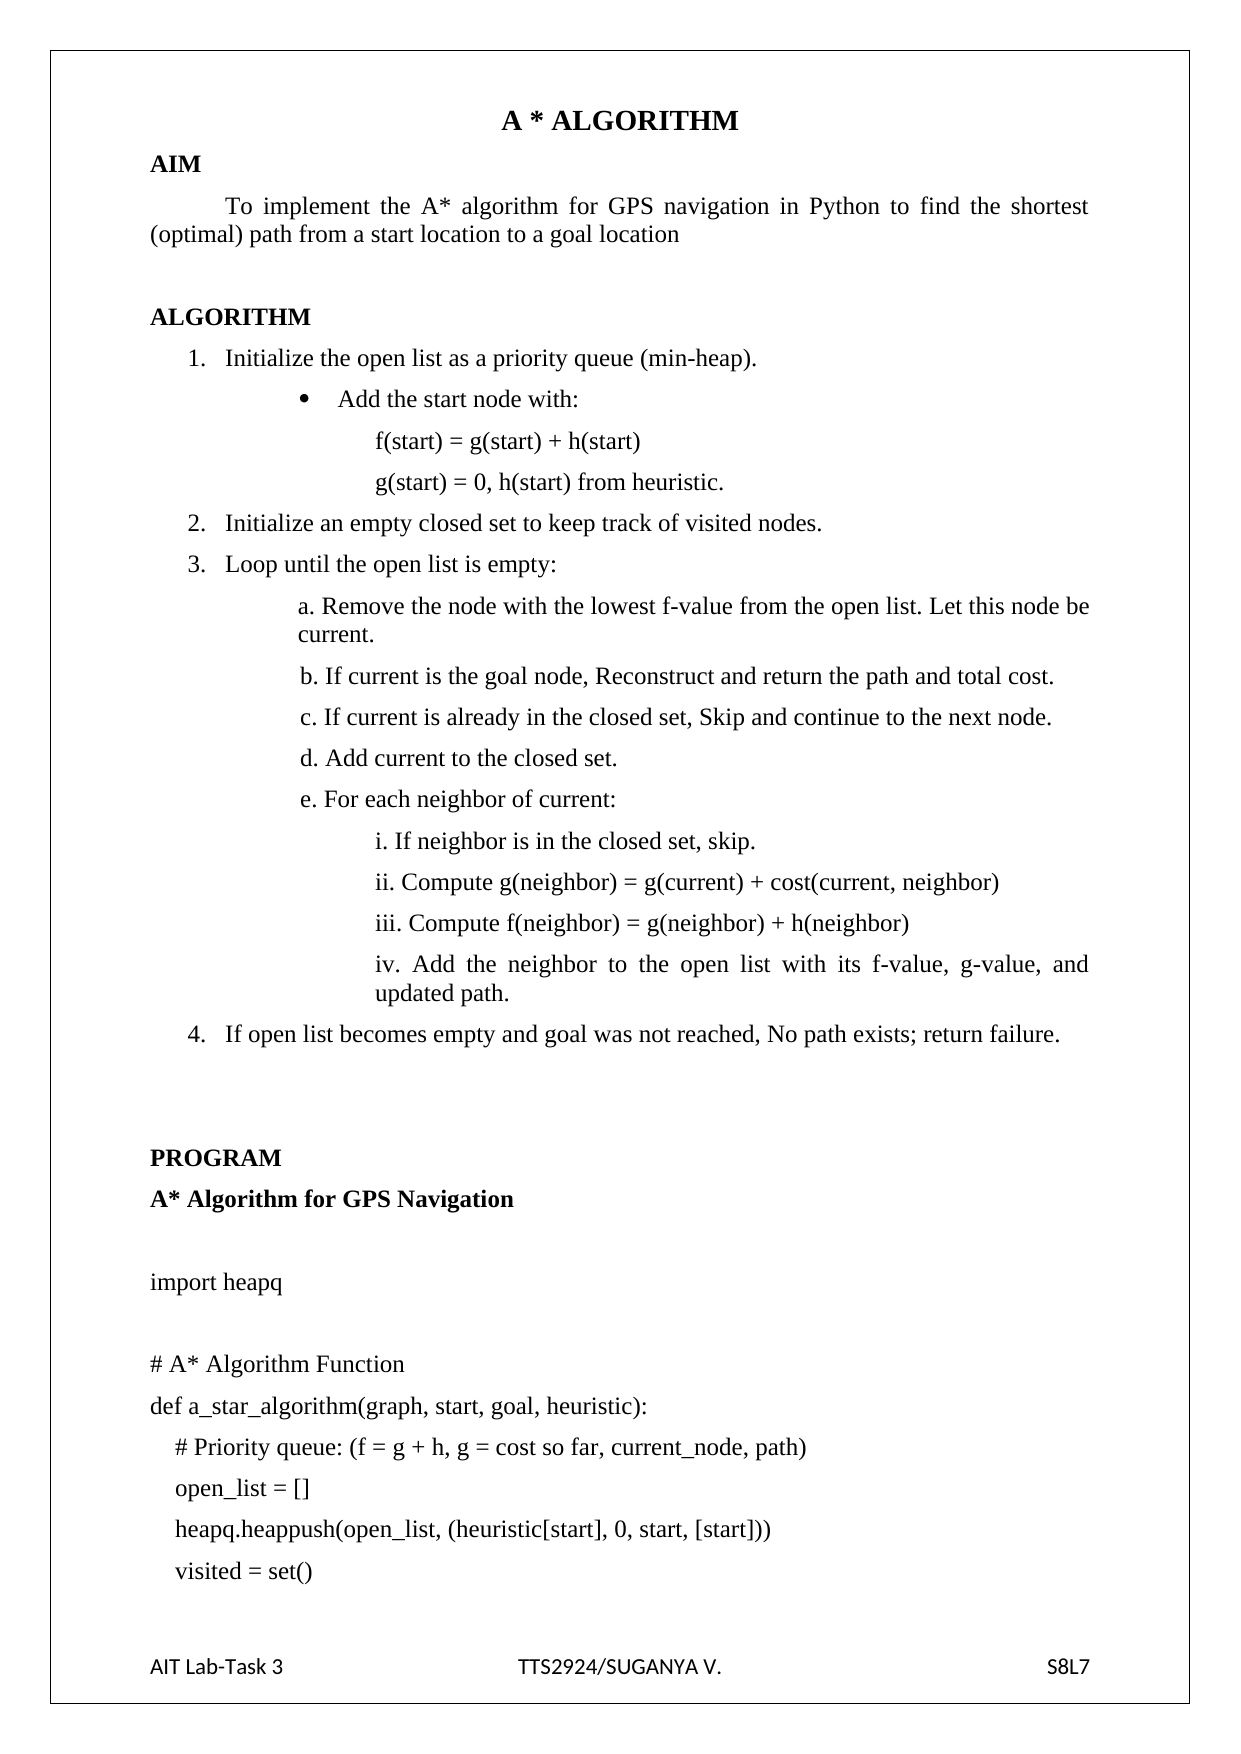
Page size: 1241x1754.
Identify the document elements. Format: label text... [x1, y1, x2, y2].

text def a_star_algorithm(graph, start, goal, heuristic): [150, 1391, 1090, 1419]
text A * ALGORITHM [150, 103, 1090, 137]
text a. Remove the node with the lowest f-value from the open list. Let this node be current. [298, 591, 1090, 648]
text visited = set() [150, 1556, 1090, 1584]
text open_list = [] [150, 1473, 1090, 1502]
text # A* Algorithm Function [150, 1349, 1090, 1378]
list Initialize the open list as a priority queue (min-heap). [187, 343, 1090, 372]
text f(start) = g(start) + h(start) [375, 426, 1090, 454]
text iv. Add the neighbor to the open list with its f-value, g-value, and updated path. [375, 949, 1090, 1007]
list Loop until the open list is empty: [187, 549, 1090, 578]
text # Priority queue: (f = g + h, g = cost so far, current_node, path) [150, 1432, 1090, 1461]
text iii. Compute f(neighbor) = g(neighbor) + h(neighbor) [375, 908, 1090, 937]
text i. If neighbor is in the closed set, skip. [375, 826, 1090, 854]
text e. For each neighbor of current: [300, 784, 1090, 813]
text PROGRAM [150, 1143, 1090, 1172]
text ALGORITHM [150, 302, 1090, 331]
list Initialize an empty closed set to keep track of visited nodes. [187, 508, 1090, 537]
text ii. Compute g(neighbor) = g(current) + cost(current, neighbor) [375, 867, 1090, 896]
text A* Algorithm for GPS Navigation [150, 1184, 1090, 1213]
text To implement the A* algorithm for GPS navigation in Python to find the shortest (optimal) path from a start location to a goal location [150, 191, 1090, 248]
text heapq.heappush(open_list, (heuristic[start], 0, start, [start])) [150, 1514, 1090, 1543]
list If open list becomes empty and goal was not reached, No path exists; return failure. [187, 1019, 1090, 1048]
text d. Add current to the closed set. [300, 743, 1090, 772]
text c. If current is already in the closed set, Skip and continue to the next node. [300, 702, 1090, 731]
text AIM [150, 149, 1090, 178]
text b. If current is the goal node, Reconstruct and return the path and total cost. [300, 661, 1090, 689]
text import heapq [150, 1267, 1090, 1296]
list Add the start node with: [300, 384, 1090, 413]
text g(start) = 0, h(start) from heuristic. [375, 467, 1090, 496]
